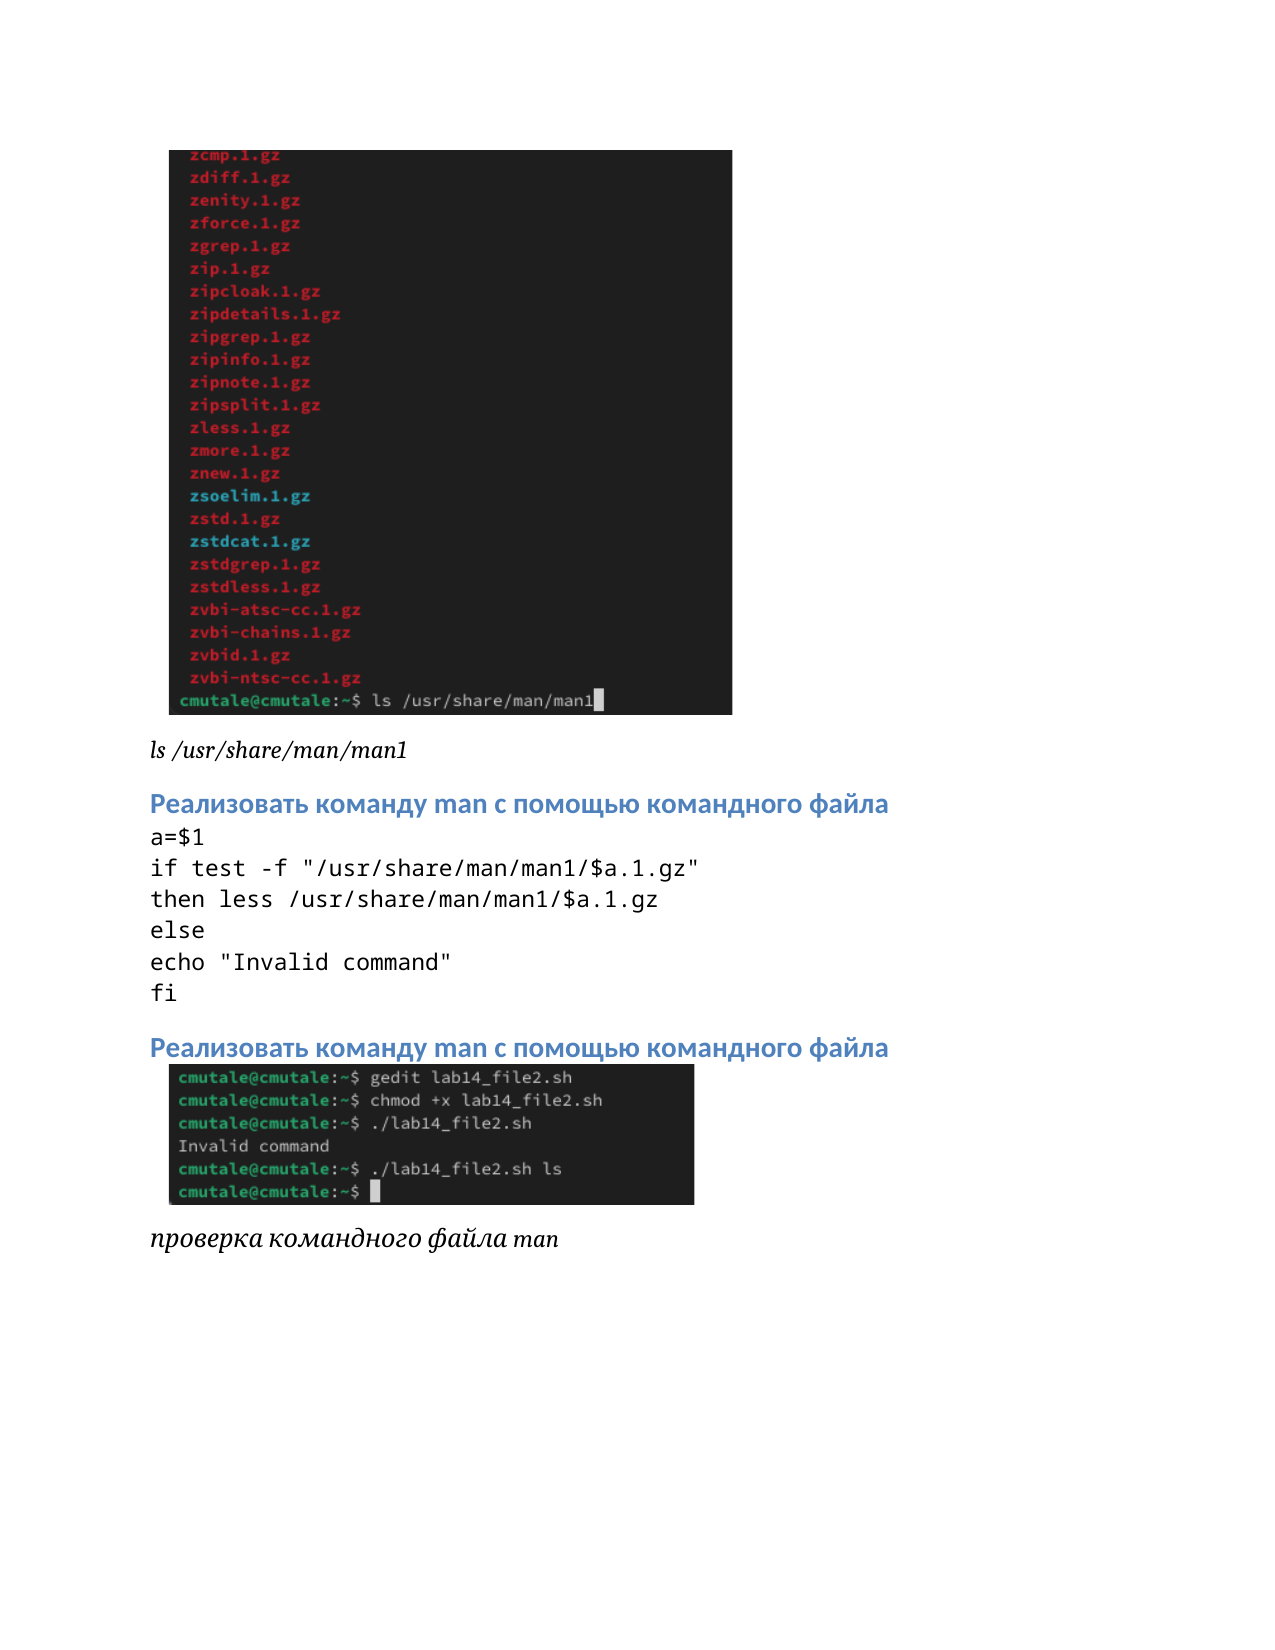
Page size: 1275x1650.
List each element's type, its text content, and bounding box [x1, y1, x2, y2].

subtitle Реализовать команду man с помощью командного файла [150, 785, 1125, 821]
picture [168, 150, 733, 715]
text проверка командного файла man [150, 1225, 1125, 1254]
picture [168, 1064, 695, 1205]
text a=$1 if test -f "/usr/share/man/man1/$a.1.gz" then less /usr/share/man/man1/$a.1.gz else echo "Invalid command" fi [150, 821, 1125, 1008]
subtitle Реализовать команду man с помощью командного файла [150, 1029, 1125, 1065]
text ls /usr/share/man/man1 [150, 736, 1125, 764]
